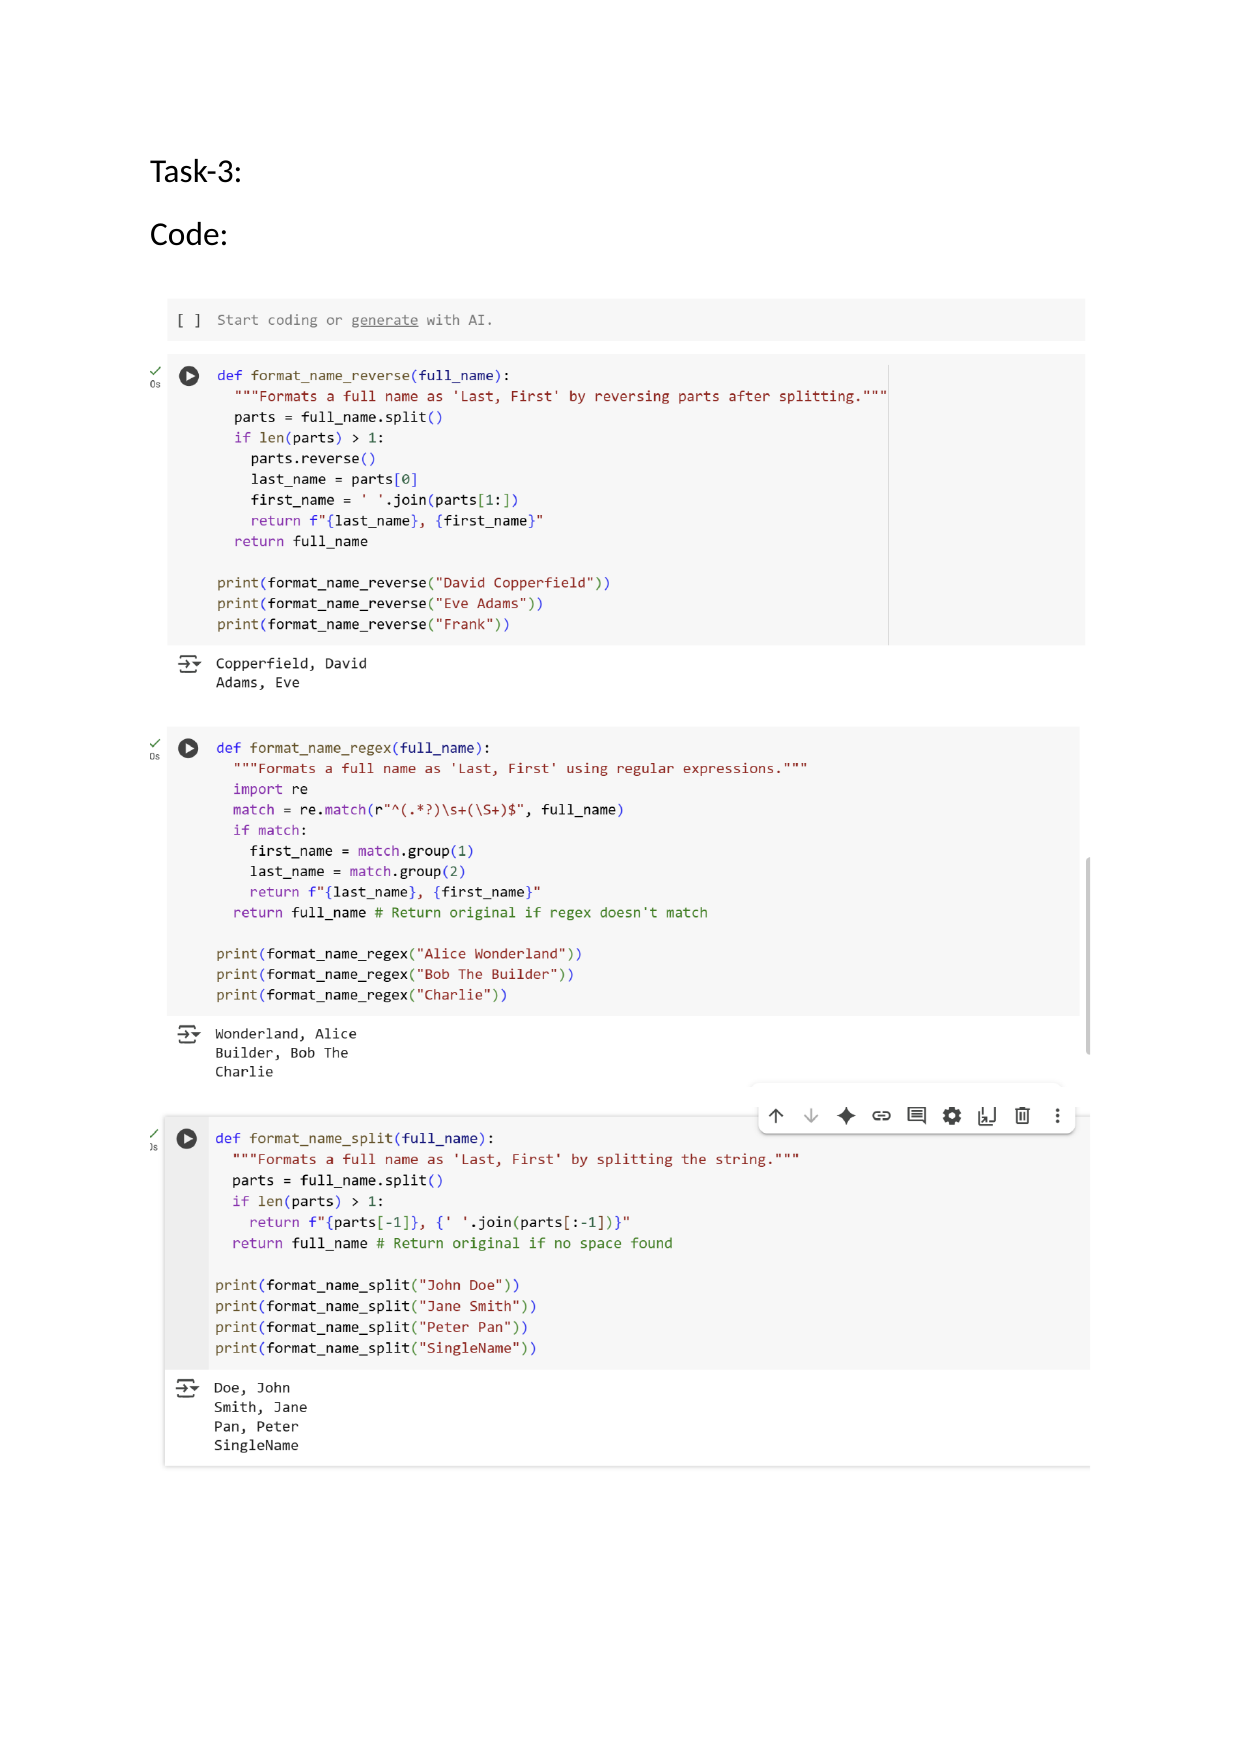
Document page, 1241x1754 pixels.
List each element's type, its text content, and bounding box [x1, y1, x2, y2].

text Task-3: [150, 150, 1090, 191]
text Code: [150, 213, 1090, 254]
picture [150, 276, 1091, 694]
picture [150, 1107, 1091, 1479]
picture [150, 715, 1091, 1087]
